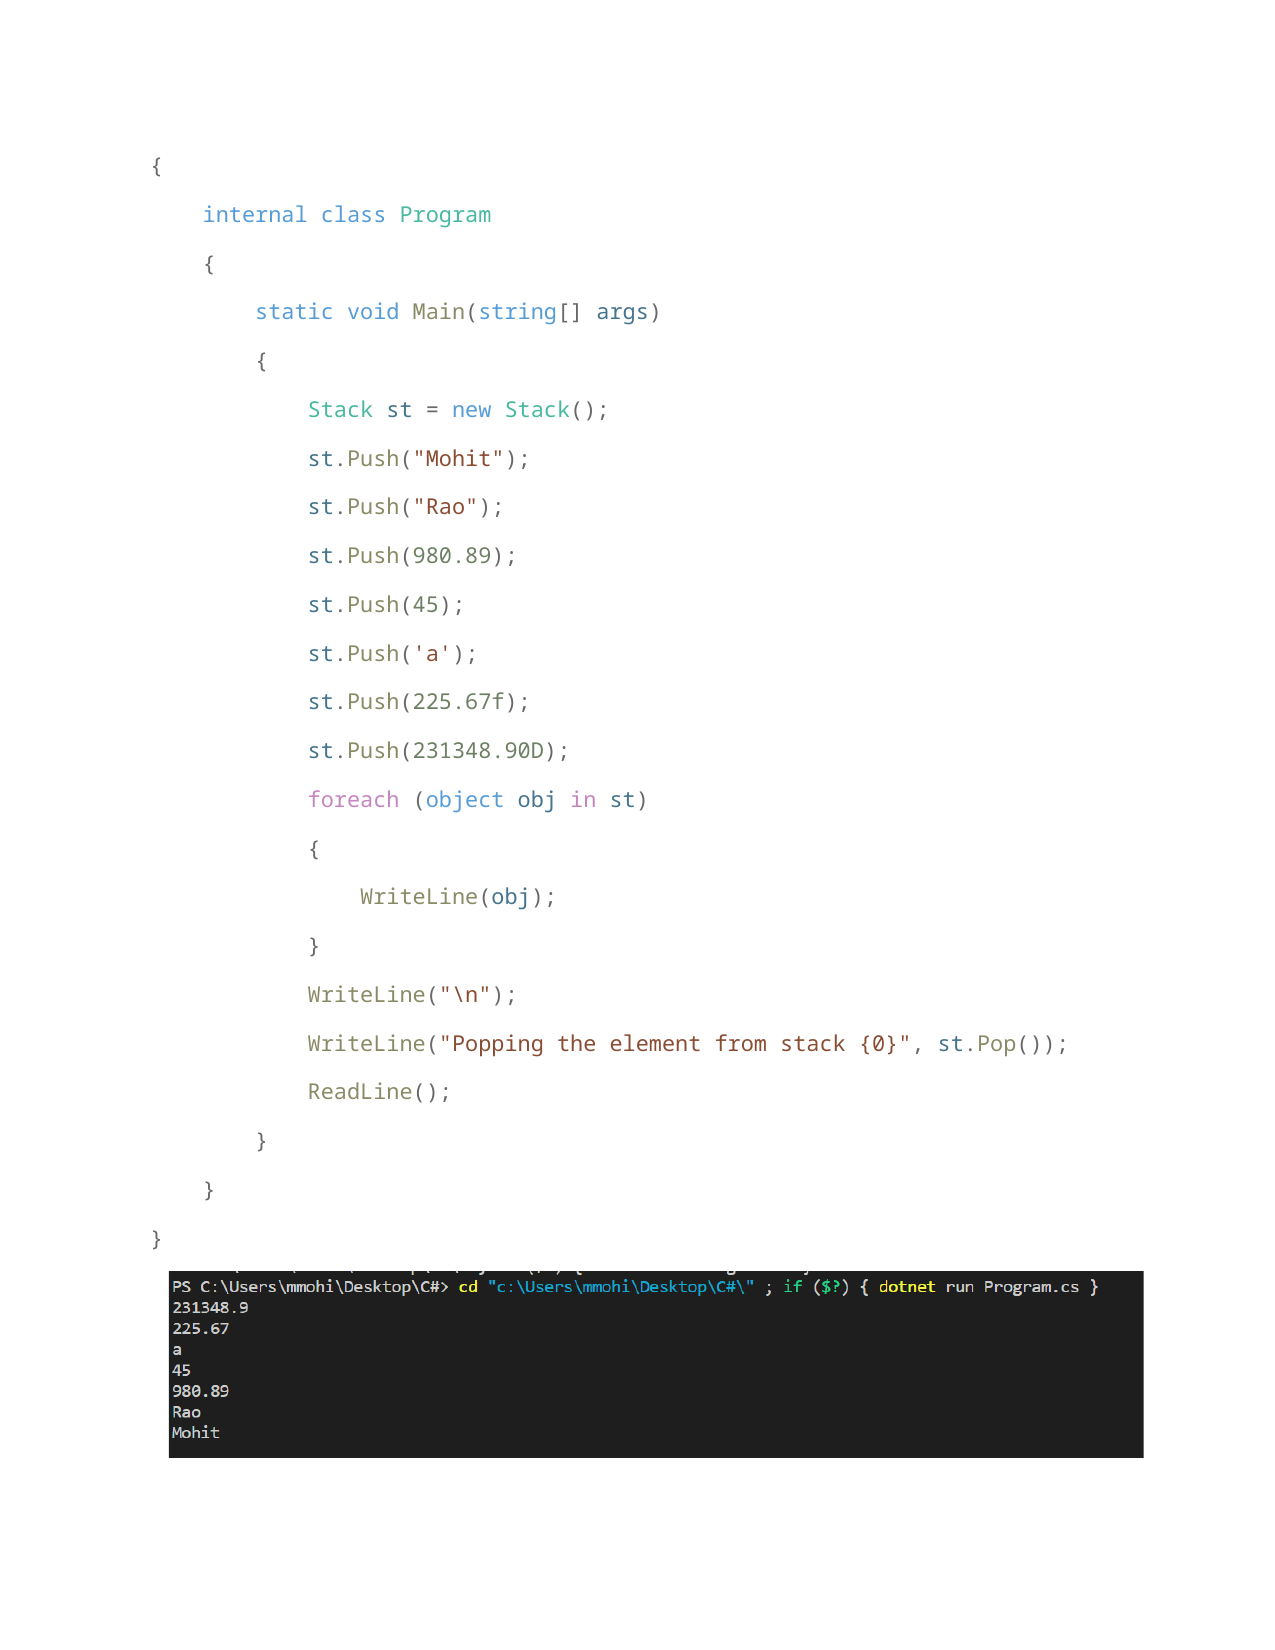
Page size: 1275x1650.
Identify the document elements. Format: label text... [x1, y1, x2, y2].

text { [150, 832, 1125, 862]
text st.Push('a'); [150, 637, 1125, 667]
text WriteLine("Popping the element from stack {0}", st.Pop()); [150, 1027, 1125, 1057]
text } [150, 1222, 1125, 1252]
text WriteLine(obj); [150, 881, 1125, 911]
text st.Push("Mohit"); [150, 442, 1125, 472]
text st.Push(225.67f); [150, 686, 1125, 716]
text st.Push(45); [150, 589, 1125, 618]
text st.Push(231348.90D); [150, 735, 1125, 765]
text } [150, 1174, 1125, 1203]
text } [150, 1125, 1125, 1155]
text foreach (object obj in st) [150, 784, 1125, 813]
text Stack st = new Stack(); [150, 394, 1125, 423]
text ReadLine(); [150, 1076, 1125, 1106]
text { [150, 345, 1125, 375]
text internal class Program [150, 199, 1125, 228]
text st.Push("Rao"); [150, 491, 1125, 521]
text { [150, 150, 1125, 180]
text WriteLine("\n"); [150, 979, 1125, 1008]
text st.Push(980.89); [150, 540, 1125, 570]
text { [150, 247, 1125, 277]
text } [150, 930, 1125, 960]
text static void Main(string[] args) [150, 296, 1125, 326]
